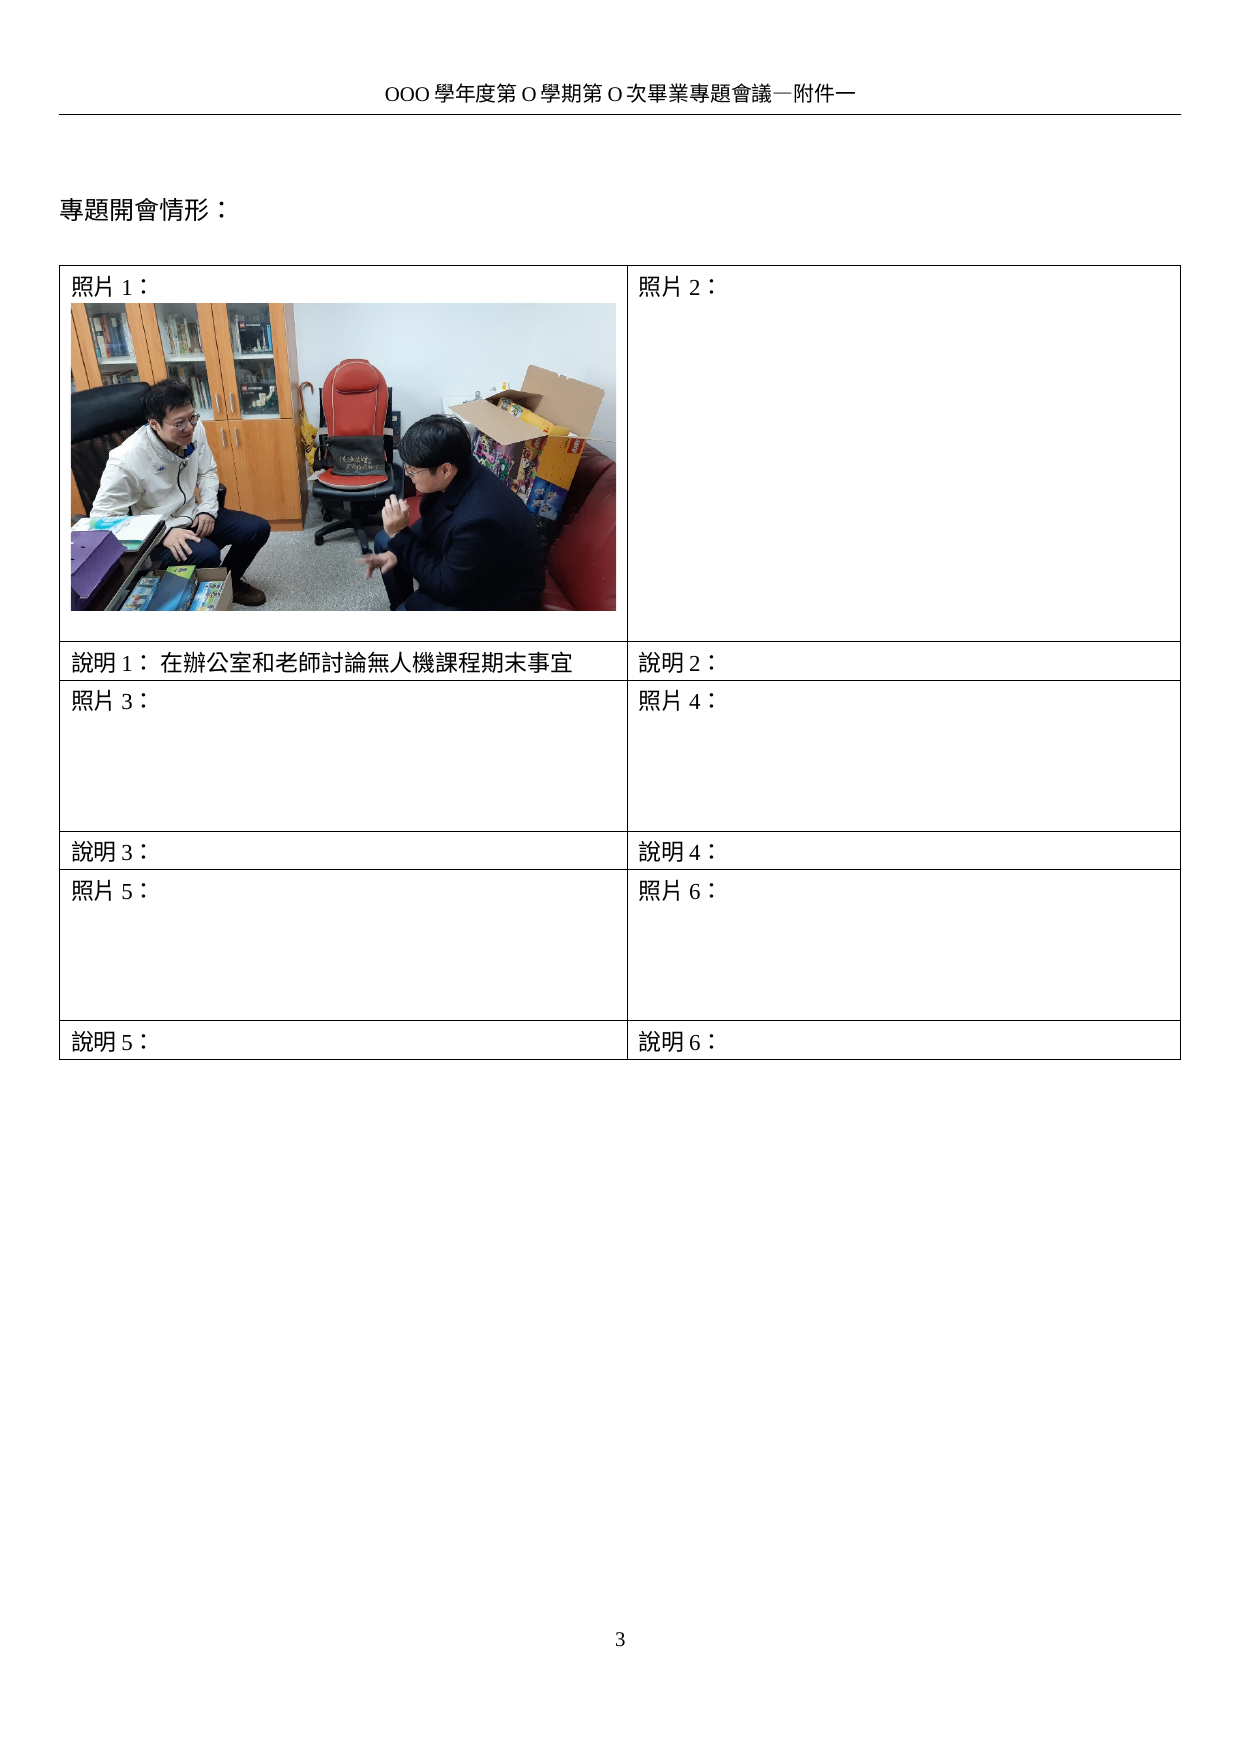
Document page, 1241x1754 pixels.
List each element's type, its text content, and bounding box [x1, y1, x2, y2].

table_cell 照片3： [60, 681, 627, 831]
table_cell 照片6： [628, 870, 1180, 1020]
table_cell 照片5： [60, 870, 627, 1020]
table_cell 照片4： [628, 681, 1180, 831]
table_cell 說明2： [628, 642, 1180, 680]
table_cell 說明5： [60, 1021, 627, 1059]
table_cell 說明6： [628, 1021, 1180, 1059]
table_header 照片1： [60, 266, 627, 641]
text OOO學年度第O學期第O次畢業專題會議—附件一 [59, 74, 1181, 114]
text 專題開會情形： [59, 190, 1181, 228]
table_cell 說明4： [628, 832, 1180, 869]
picture [70, 303, 617, 611]
table_cell 說明1： 在辦公室和老師討論無人機課程期末事宜 [60, 642, 627, 680]
table_cell 說明3： [60, 832, 627, 869]
table_header 照片2： [628, 266, 1180, 641]
